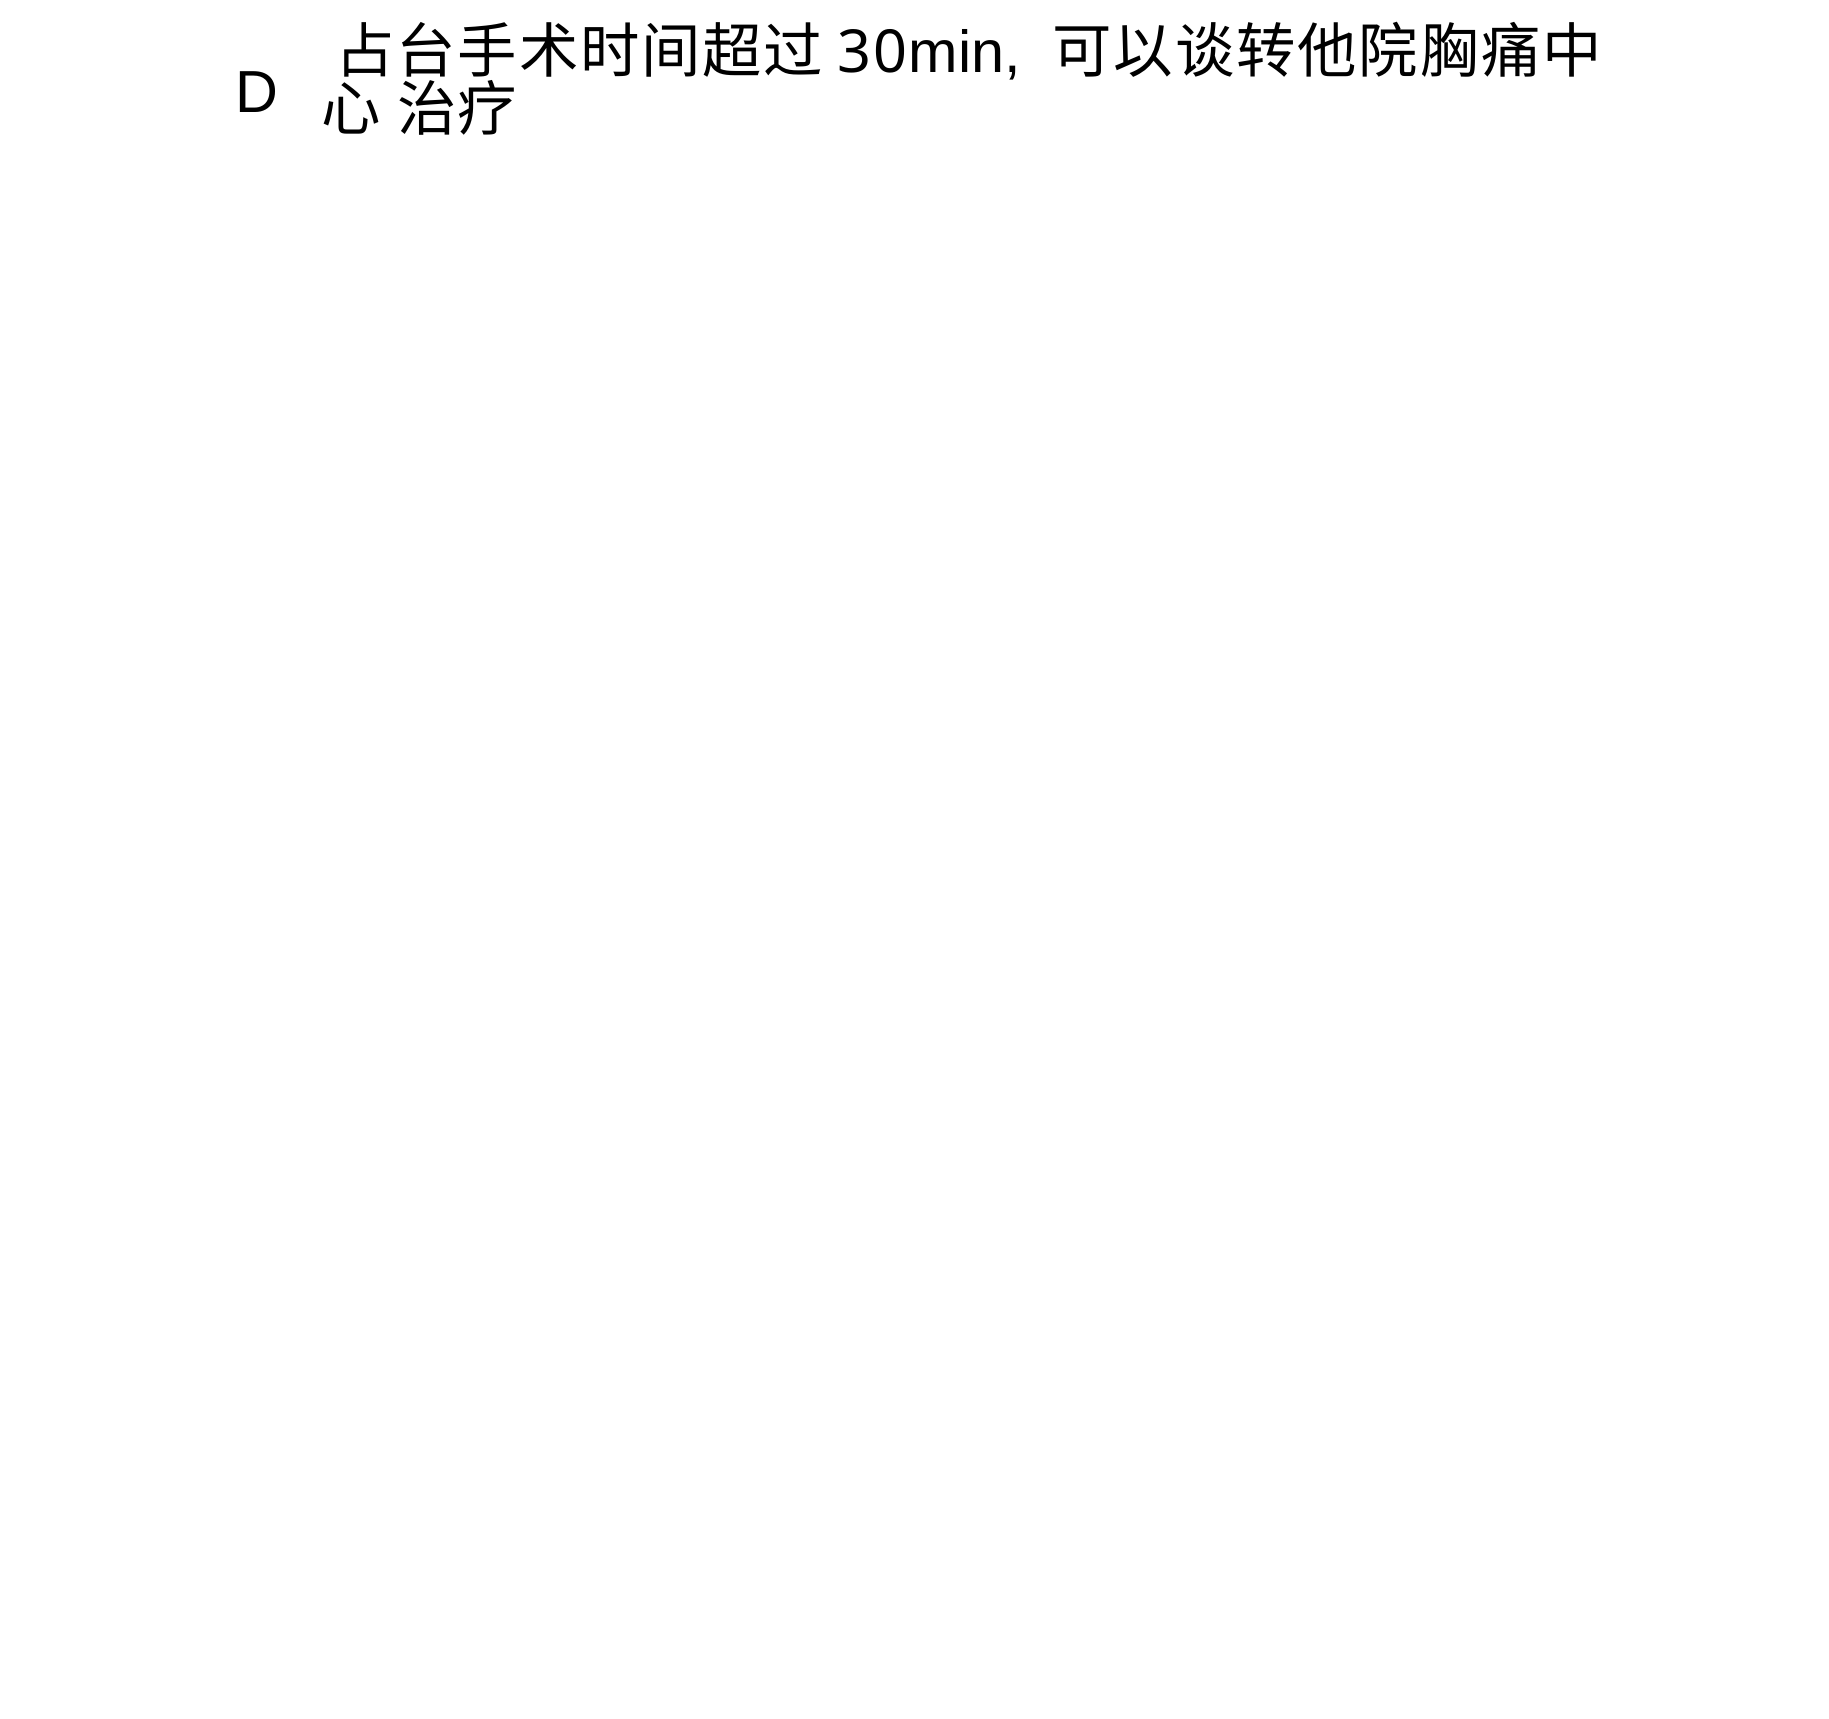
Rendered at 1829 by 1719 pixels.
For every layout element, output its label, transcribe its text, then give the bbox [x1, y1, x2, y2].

text D 占台手术时间超过30min, 可以谈转他院胸痛中心 治疗 [235, 6, 1645, 147]
